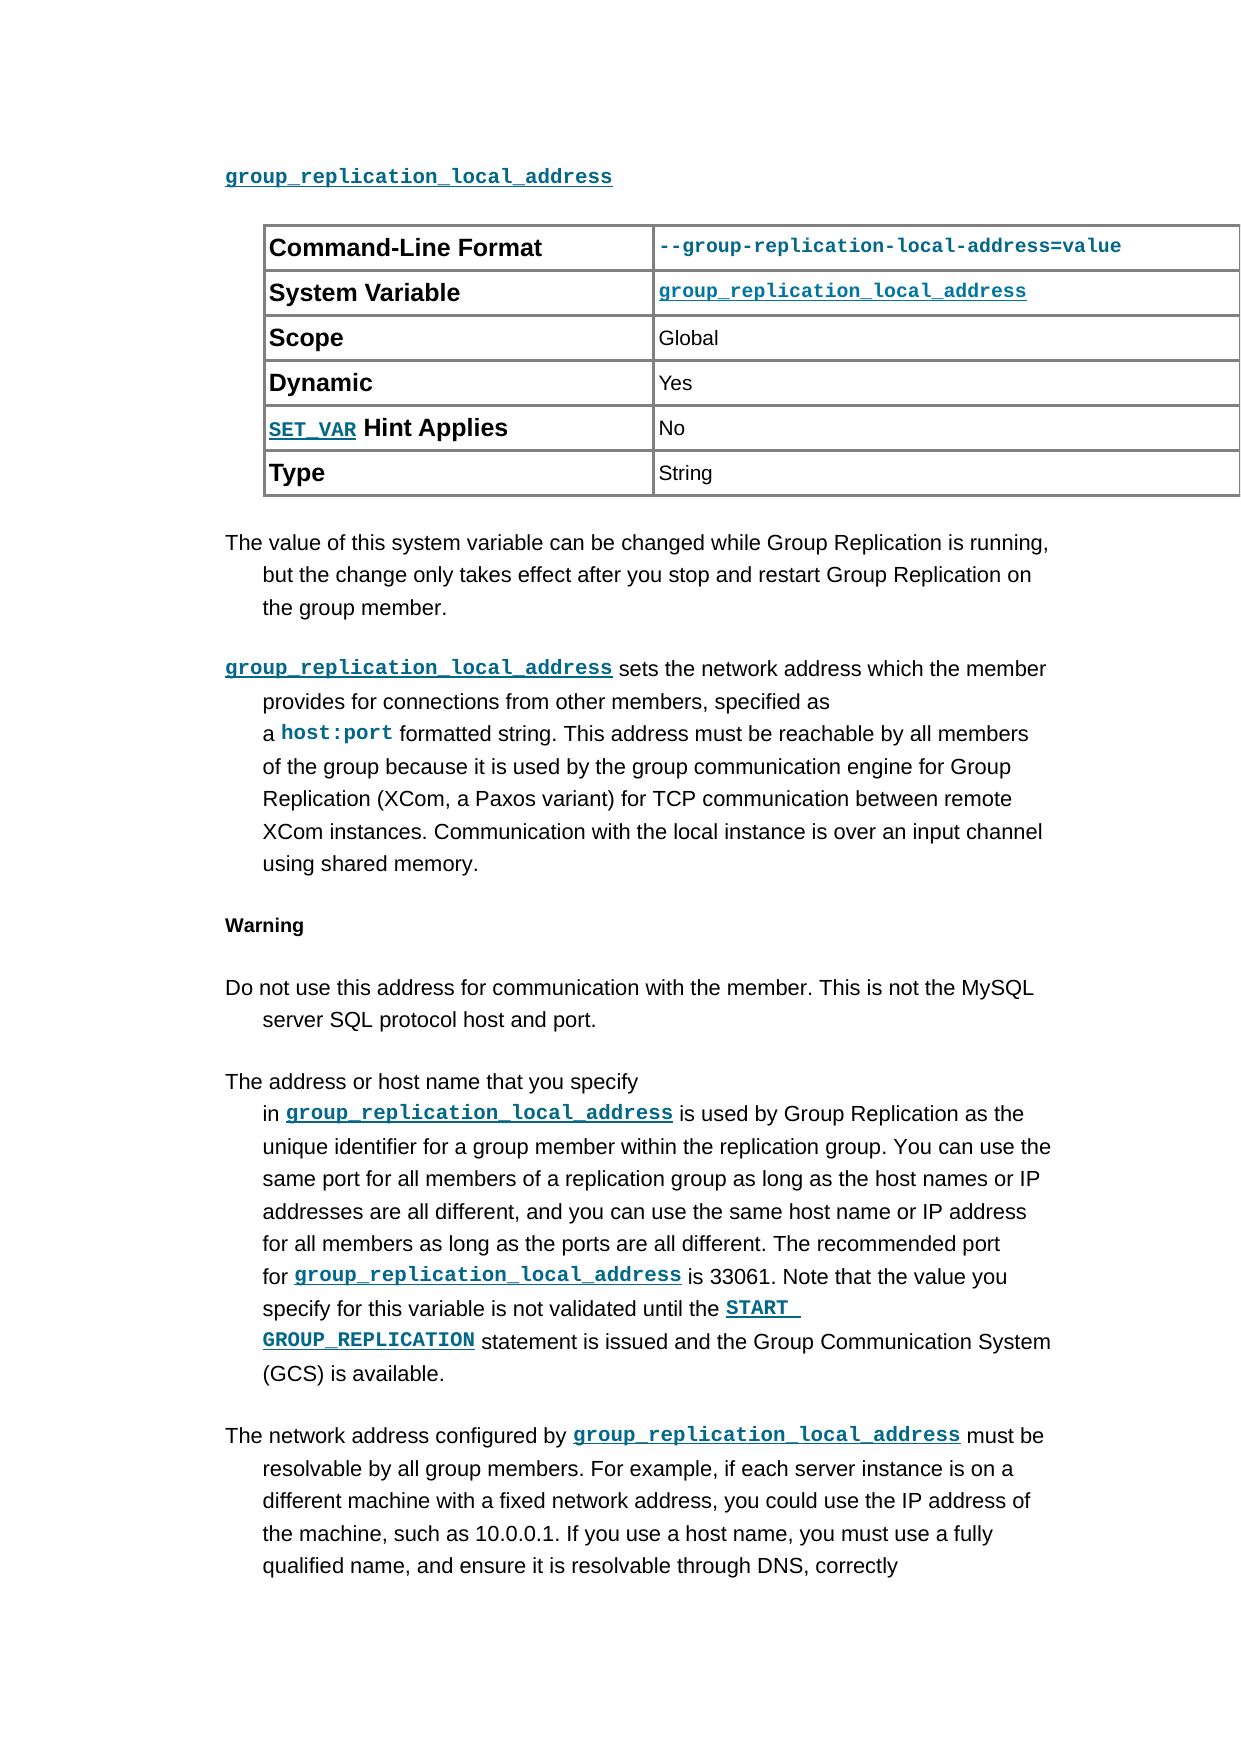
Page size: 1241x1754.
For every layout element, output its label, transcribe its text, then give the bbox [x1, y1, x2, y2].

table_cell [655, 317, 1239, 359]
text Do not use this address for communication with the member. This is not the MySQL server SQL protocol host and port. [225, 971, 1053, 1036]
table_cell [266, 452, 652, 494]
text The value of this system variable can be changed while Group Replication is running, but the change only takes effect after you stop and restart Group Replication on the group member. [225, 526, 1053, 623]
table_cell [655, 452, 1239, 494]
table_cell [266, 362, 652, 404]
text group_replication_local_address [225, 162, 1053, 194]
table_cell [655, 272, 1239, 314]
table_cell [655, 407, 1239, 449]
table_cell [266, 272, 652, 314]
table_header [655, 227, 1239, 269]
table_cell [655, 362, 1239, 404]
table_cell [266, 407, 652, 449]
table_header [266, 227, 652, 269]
list Warning [225, 909, 1053, 942]
text group_replication_local_address sets the network address which the member provides for connections from other members, specified as a host:port formatted string. This address must be reachable by all members of the group because it is used by the group communication engine for Group Replication (XCom, a Paxos variant) for TCP communication between remote XCom instances. Communication with the local instance is over an input channel using shared memory. [225, 653, 1053, 880]
text The address or host name that you specify in group_replication_local_address is used by Group Replication as the unique identifier for a group member within the replication group. You can use the same port for all members of a replication group as long as the host names or IP addresses are all different, and you can use the same host name or IP address for all members as long as the ports are all different. The recommended port for group_replication_local_address is 33061. Note that the value you specify for this variable is not validated until the START GROUP_REPLICATION statement is issued and the Group Communication System (GCS) is available. [225, 1065, 1053, 1390]
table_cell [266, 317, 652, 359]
